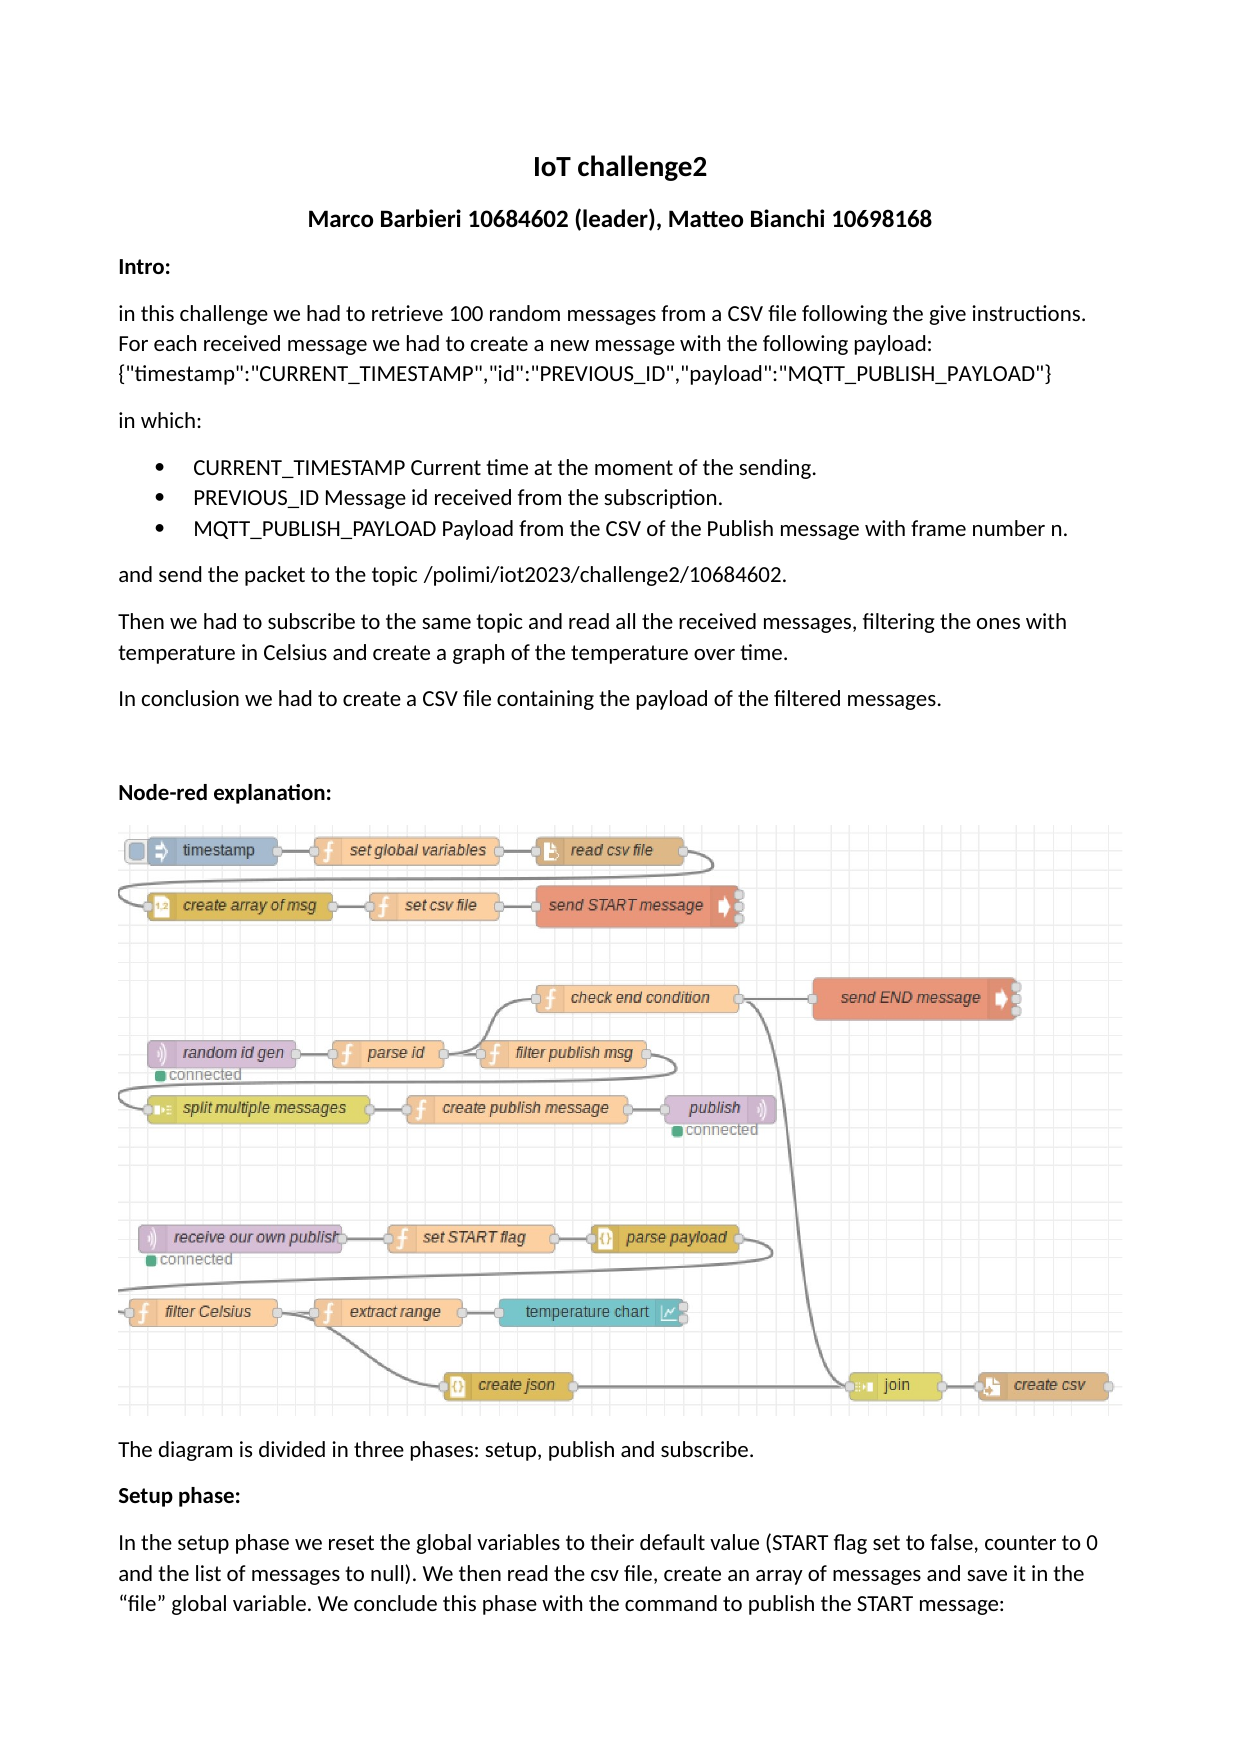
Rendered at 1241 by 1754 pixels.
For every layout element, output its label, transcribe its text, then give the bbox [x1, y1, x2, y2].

text The diagram is divided in three phases: setup, publish and subscribe. [118, 1435, 1122, 1463]
text Intro: [118, 252, 1122, 280]
list CURRENT_TIMESTAMP Current time at the moment of the sending. [156, 453, 1122, 481]
text Then we had to subscribe to the same topic and read all the received messages, filtering the ones with temperature in Celsius and create a graph of the temperature over time. [118, 607, 1122, 666]
text Node-red explanation: [118, 778, 1122, 806]
text in which: [118, 406, 1122, 434]
list PREVIOUS_ID Message id received from the subscription. [156, 483, 1122, 512]
text in this challenge we had to retrieve 100 random messages from a CSV file following the give instructions. For each received message we had to create a new message with the following payload: {"timestamp":"CURRENT_TIMESTAMP","id":"PREVIOUS_ID","payload":"MQTT_PUBLISH_PAYLOAD"} [118, 299, 1122, 388]
picture [118, 825, 1123, 1416]
text Marco Barbieri 10684602 (leader), Matteo Bianchi 10698168 [118, 203, 1122, 233]
text In conclusion we had to create a CSV file containing the payload of the filtered messages. [118, 684, 1122, 713]
list MQTT_PUBLISH_PAYLOAD Payload from the CSV of the Publish message with frame number n. [156, 514, 1122, 542]
text Setup phase: [118, 1482, 1122, 1509]
text In the setup phase we reset the global variables to their default value (START flag set to false, counter to 0 and the list of messages to null). We then read the csv file, create an array of messages and save it in the “file” global variable. We conclude this phase with the command to publish the START message: [118, 1528, 1122, 1617]
text IoT challenge2 [118, 148, 1122, 183]
text and send the packet to the topic /polimi/iot2023/challenge2/10684602. [118, 561, 1122, 589]
